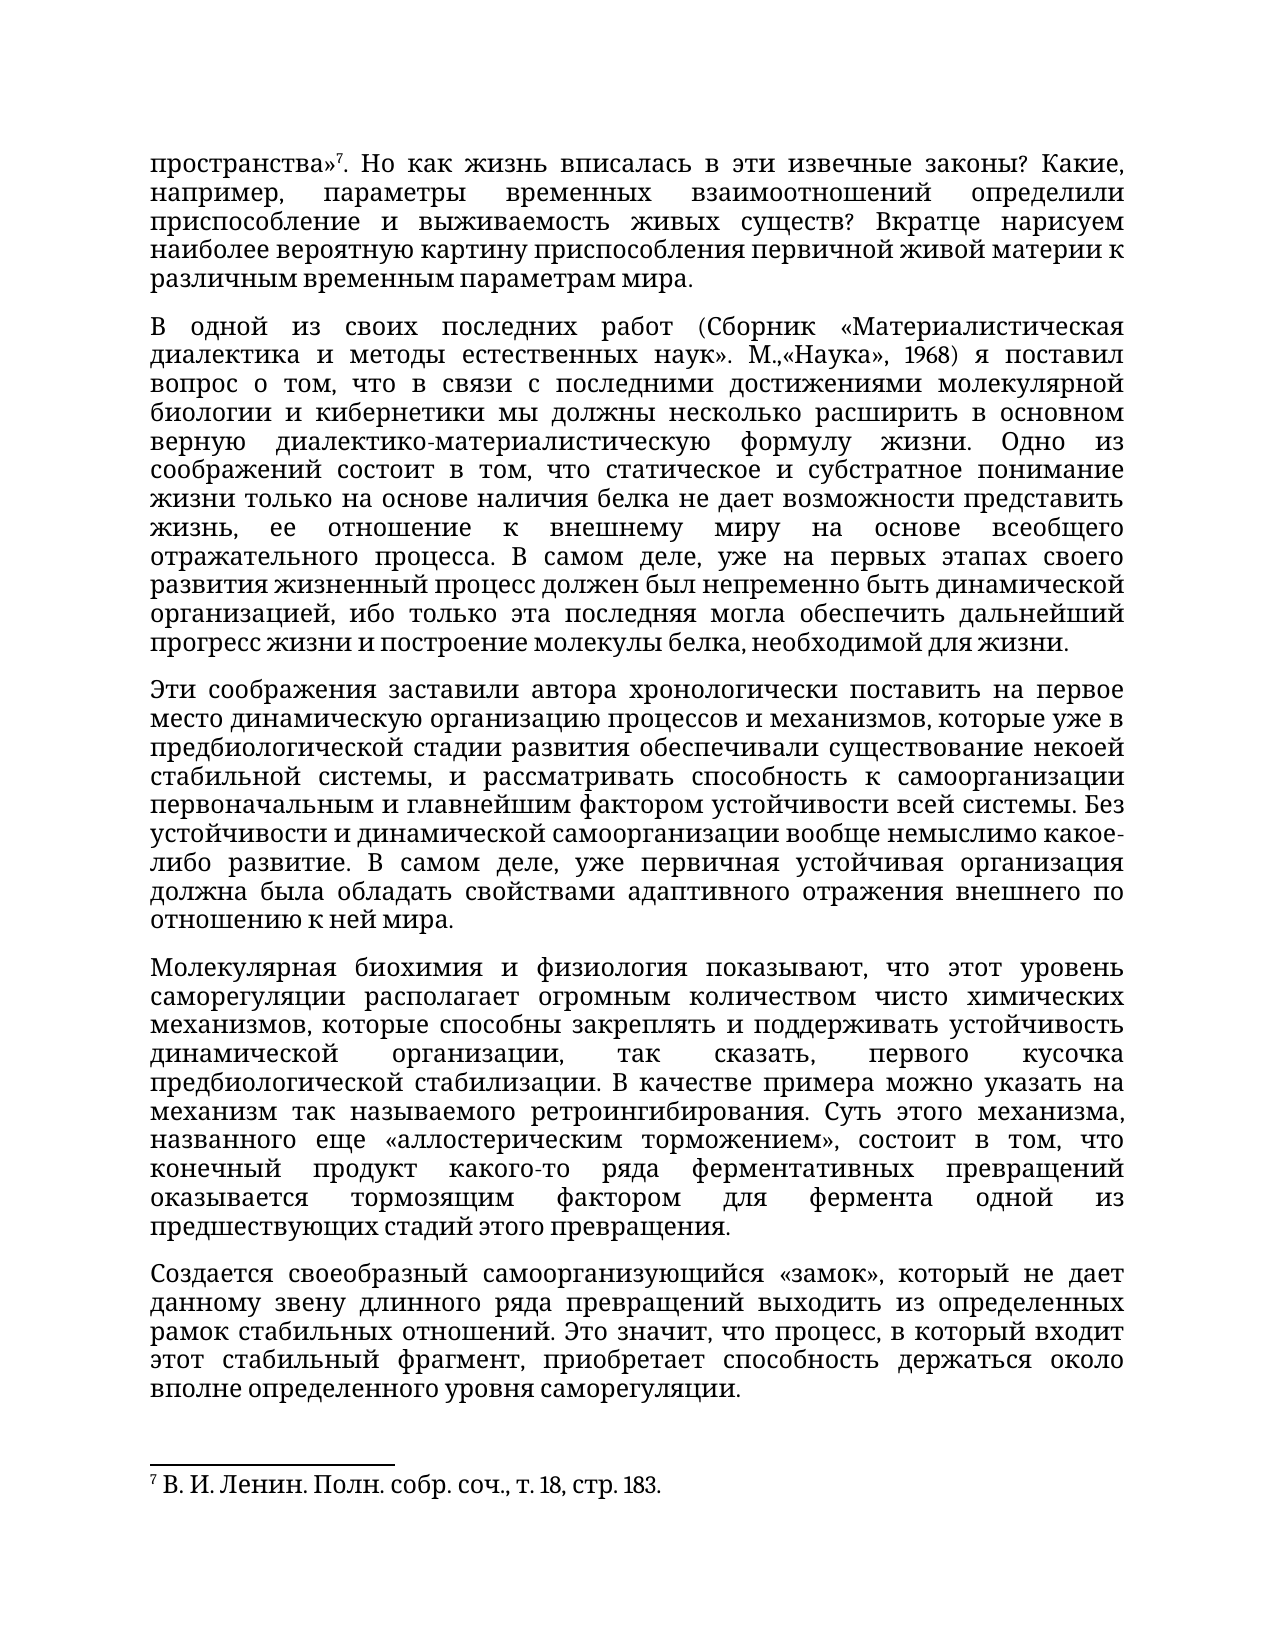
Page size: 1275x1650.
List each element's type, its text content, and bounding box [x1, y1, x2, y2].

text Эти соображения заставили автора хронологически поставить на первое место динамическую организацию процессов и механизмов, которые уже в предбиологической стадии развития обеспечивали существование некоей стабильной системы, и рассматривать способность к самоорганизации первоначальным и главнейшим фактором устойчивости всей системы. Без устойчивости и динамической самоорганизации вообще немыслимо какое-либо развитие. В самом деле, уже первичная устойчивая организация должна была обладать свойствами адаптивного отражения внешнего по отношению к ней мира. [150, 676, 1125, 935]
text Молекулярная биохимия и физиология показывают, что этот уровень саморегуляции располагает огромным количеством чисто химических механизмов, которые способны закреплять и поддерживать устойчивость динамической организации, так сказать, первого кусочка предбиологической стабилизации. В качестве примера можно указать на механизм так называемого ретроингибирования. Суть этого механизма, названного еще «аллостерическим торможением», состоит в том, что конечный продукт какого-то ряда ферментативных превращений оказывается тормозящим фактором для фермента одной из предшествующих стадий этого превращения. [150, 954, 1125, 1241]
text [150, 150, 1125, 294]
text В одной из своих последних работ (Сборник «Материалистическая диалектика и методы естественных наук». М.,«Наука», 1968) я поставил вопрос о том, что в связи с последними достижениями молекулярной биологии и кибернетики мы должны несколько расширить в основном верную диалектико-материалистическую формулу жизни. Одно из соображений состоит в том, что статическое и субстратное понимание жизни только на основе наличия белка не дает возможности представить жизнь, ее отношение к внешнему миру на основе всеобщего отражательного процесса. В самом деле, уже на первых этапах своего развития жизненный процесс должен был непременно быть динамической организацией, ибо только эта последняя могла обеспечить дальнейший прогресс жизни и построение молекулы белка, необходимой для жизни. [150, 312, 1125, 657]
text Создается своеобразный самоорганизующийся «замок», который не дает данному звену длинного ряда превращений выходить из определенных рамок стабильных отношений. Это значит, что процесс, в который входит этот стабильный фрагмент, приобретает способность держаться около вполне определенного уровня саморегуляции. [150, 1260, 1125, 1404]
